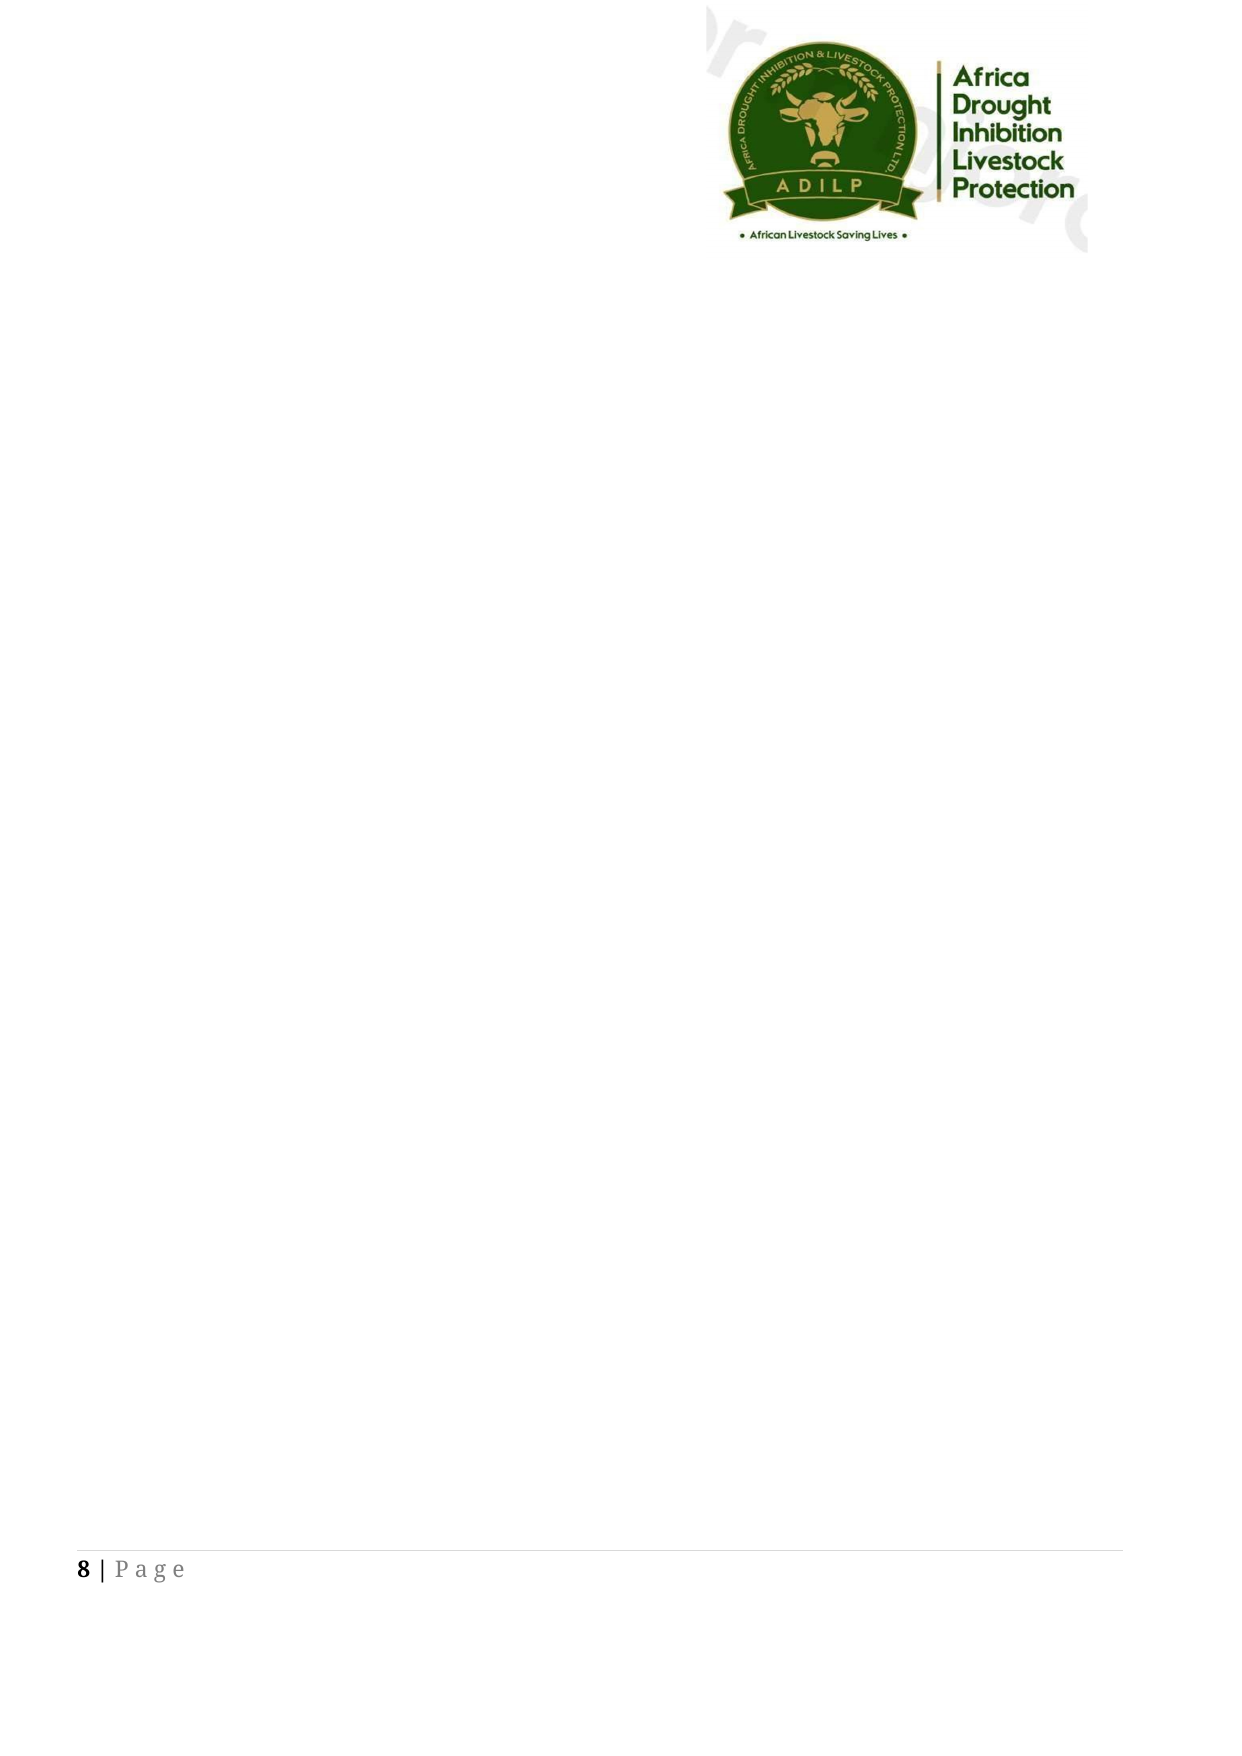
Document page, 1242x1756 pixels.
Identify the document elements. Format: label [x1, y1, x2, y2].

picture [706, 0, 1088, 258]
